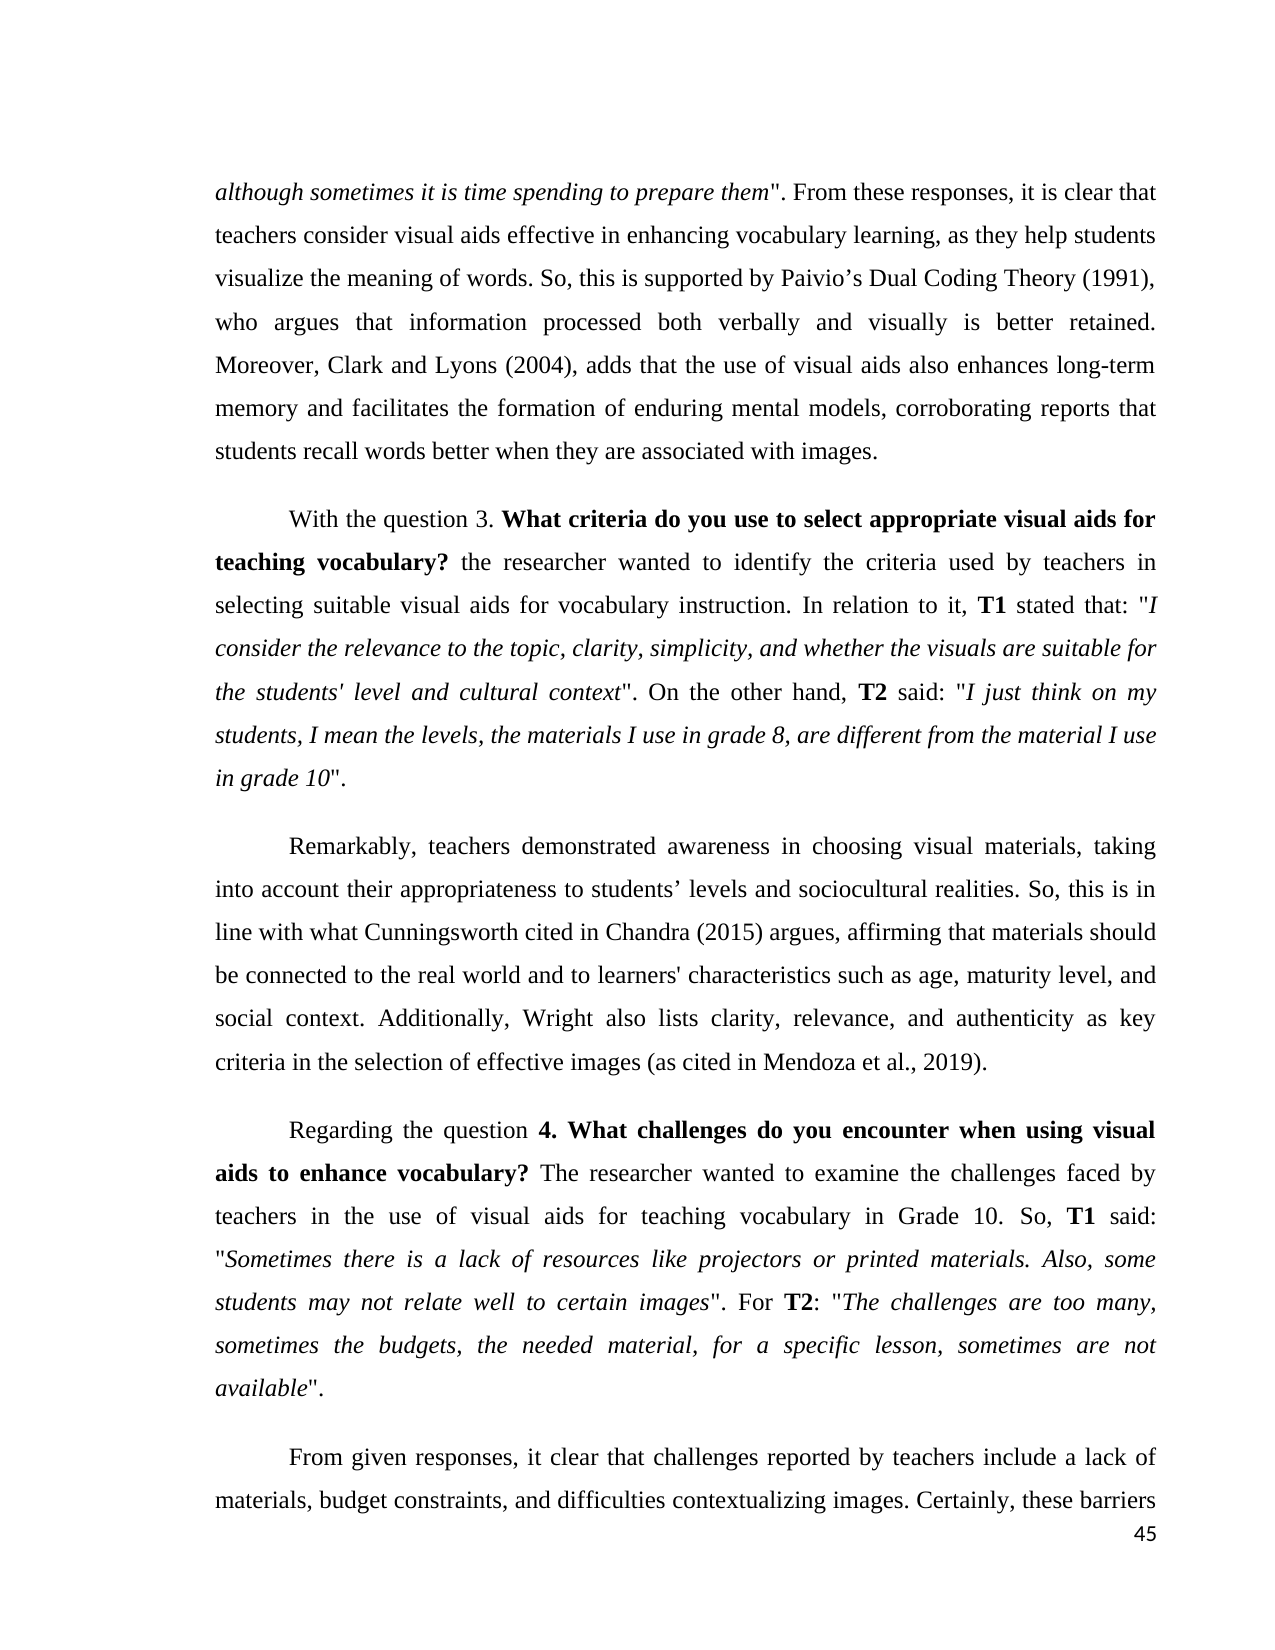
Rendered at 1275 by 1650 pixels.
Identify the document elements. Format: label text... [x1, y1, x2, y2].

text Regarding the question 4. What challenges do you encounter when using visual aids to enhance vocabulary? The researcher wanted to examine the challenges faced by teachers in the use of visual aids for teaching vocabulary in Grade 10. So, T1 said: "Sometimes there is a lack of resources like projectors or printed materials. Also, some students may not relate well to certain images". For T2: "The challenges are too many, sometimes the budgets, the needed material, for a specific lesson, sometimes are not available". [215, 1115, 1157, 1402]
text With the question 3. What criteria do you use to select appropriate visual aids for teaching vocabulary? the researcher wanted to identify the criteria used by teachers in selecting suitable visual aids for vocabulary instruction. In relation to it, T1 stated that: "I consider the relevance to the topic, clarity, simplicity, and whether the visuals are suitable for the students' level and cultural context". On the other hand, T2 said: "I just think on my students, I mean the levels, the materials I use in grade 8, are different from the material I use in grade 10". [215, 504, 1157, 792]
text Remarkably, teachers demonstrated awareness in choosing visual materials, taking into account their appropriateness to students’ levels and sociocultural realities. So, this is in line with what Cunningsworth cited in Chandra (2015) argues, affirming that materials should be connected to the real world and to learners' characteristics such as age, maturity level, and social context. Additionally, Wright also lists clarity, relevance, and authenticity as key criteria in the selection of effective images (as cited in Mendoza et al., 2019). [215, 831, 1157, 1075]
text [215, 177, 1157, 465]
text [215, 1442, 1157, 1513]
